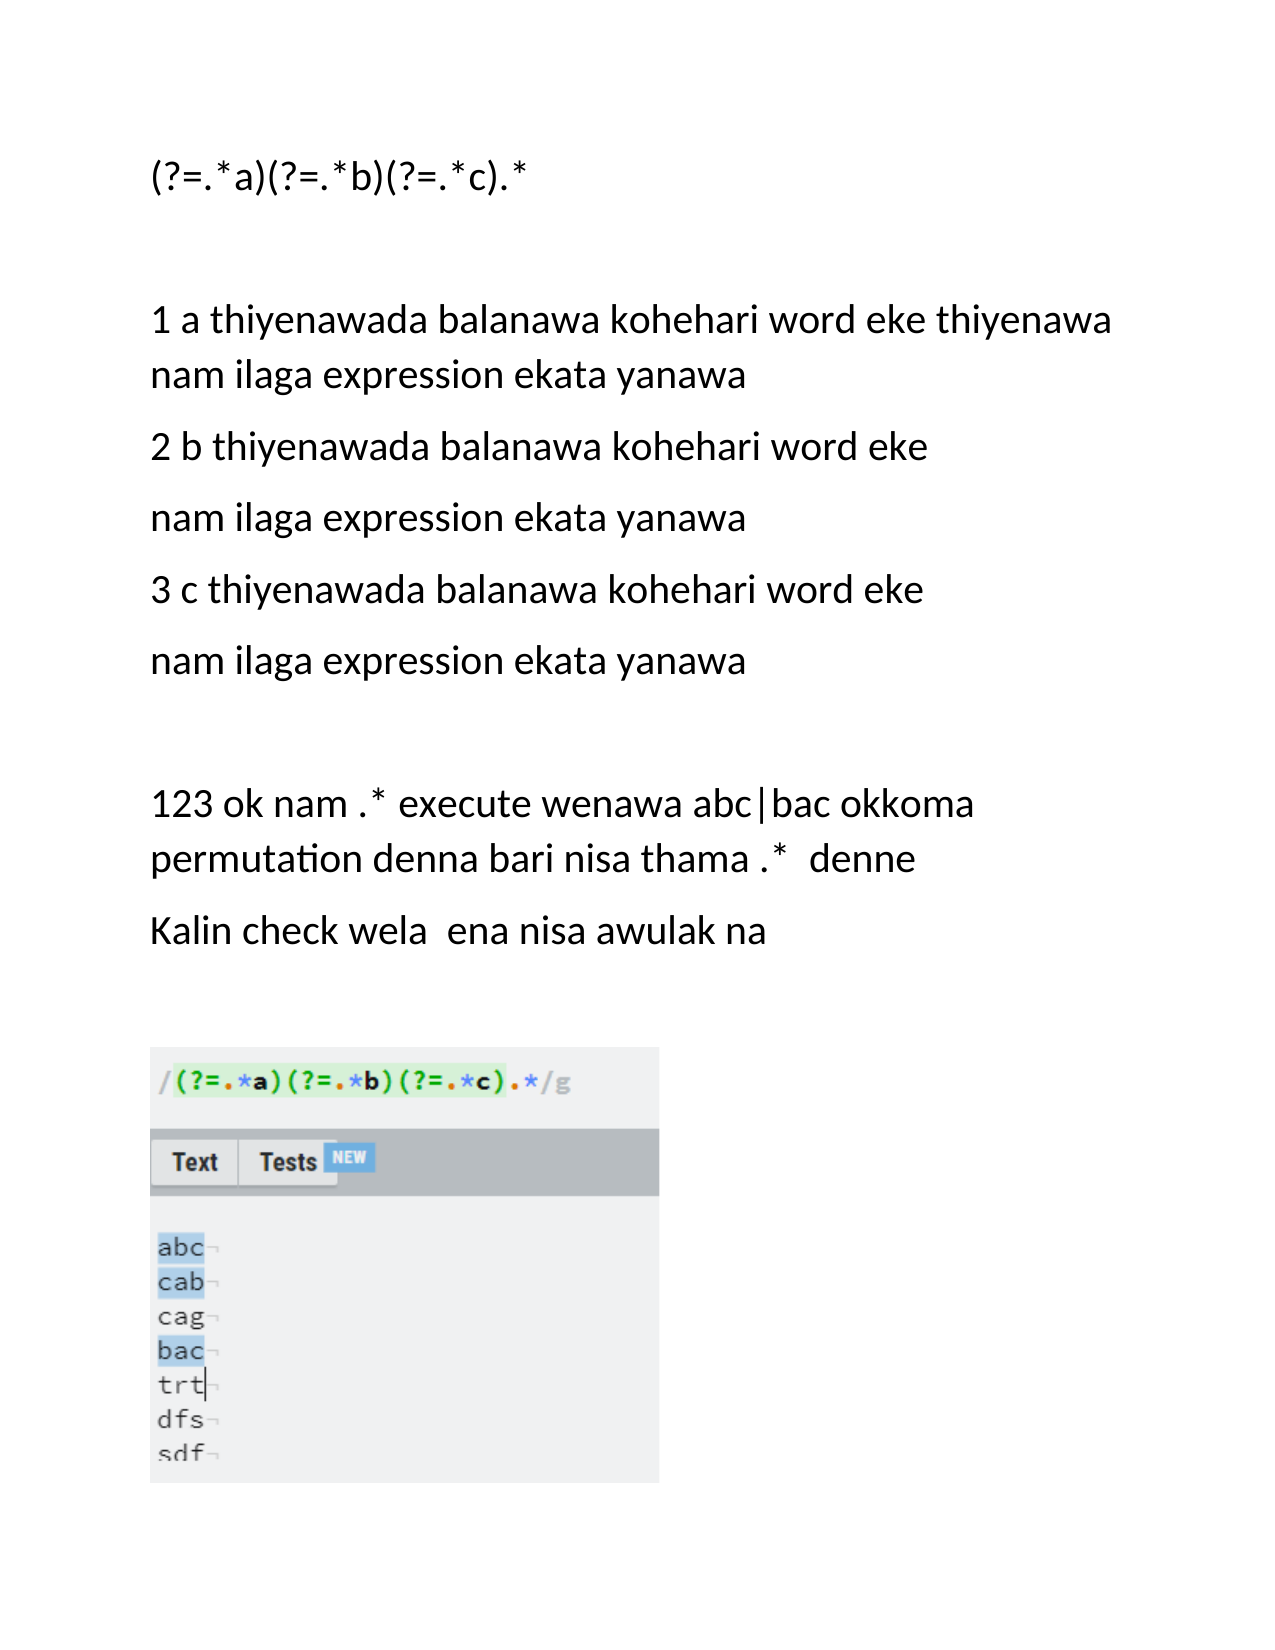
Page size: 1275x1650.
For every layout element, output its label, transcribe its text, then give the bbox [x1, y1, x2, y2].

text (?=.*a)(?=.*b)(?=.*c).* [150, 150, 1125, 201]
text Kalin check wela ena nisa awulak na [150, 904, 1125, 955]
text 2 b thiyenawada balanawa kohehari word eke [150, 419, 1125, 470]
text 123 ok nam .* execute wenawa abc|bac okkoma permutation denna bari nisa thama .* denne [150, 777, 1125, 883]
text 1 a thiyenawada balanawa kohehari word eke thiyenawa nam ilaga expression ekata yanawa [150, 293, 1125, 399]
picture [150, 1047, 660, 1483]
text nam ilaga expression ekata yanawa [150, 491, 1125, 542]
text nam ilaga expression ekata yanawa [150, 634, 1125, 685]
text 3 c thiyenawada balanawa kohehari word eke [150, 563, 1125, 613]
